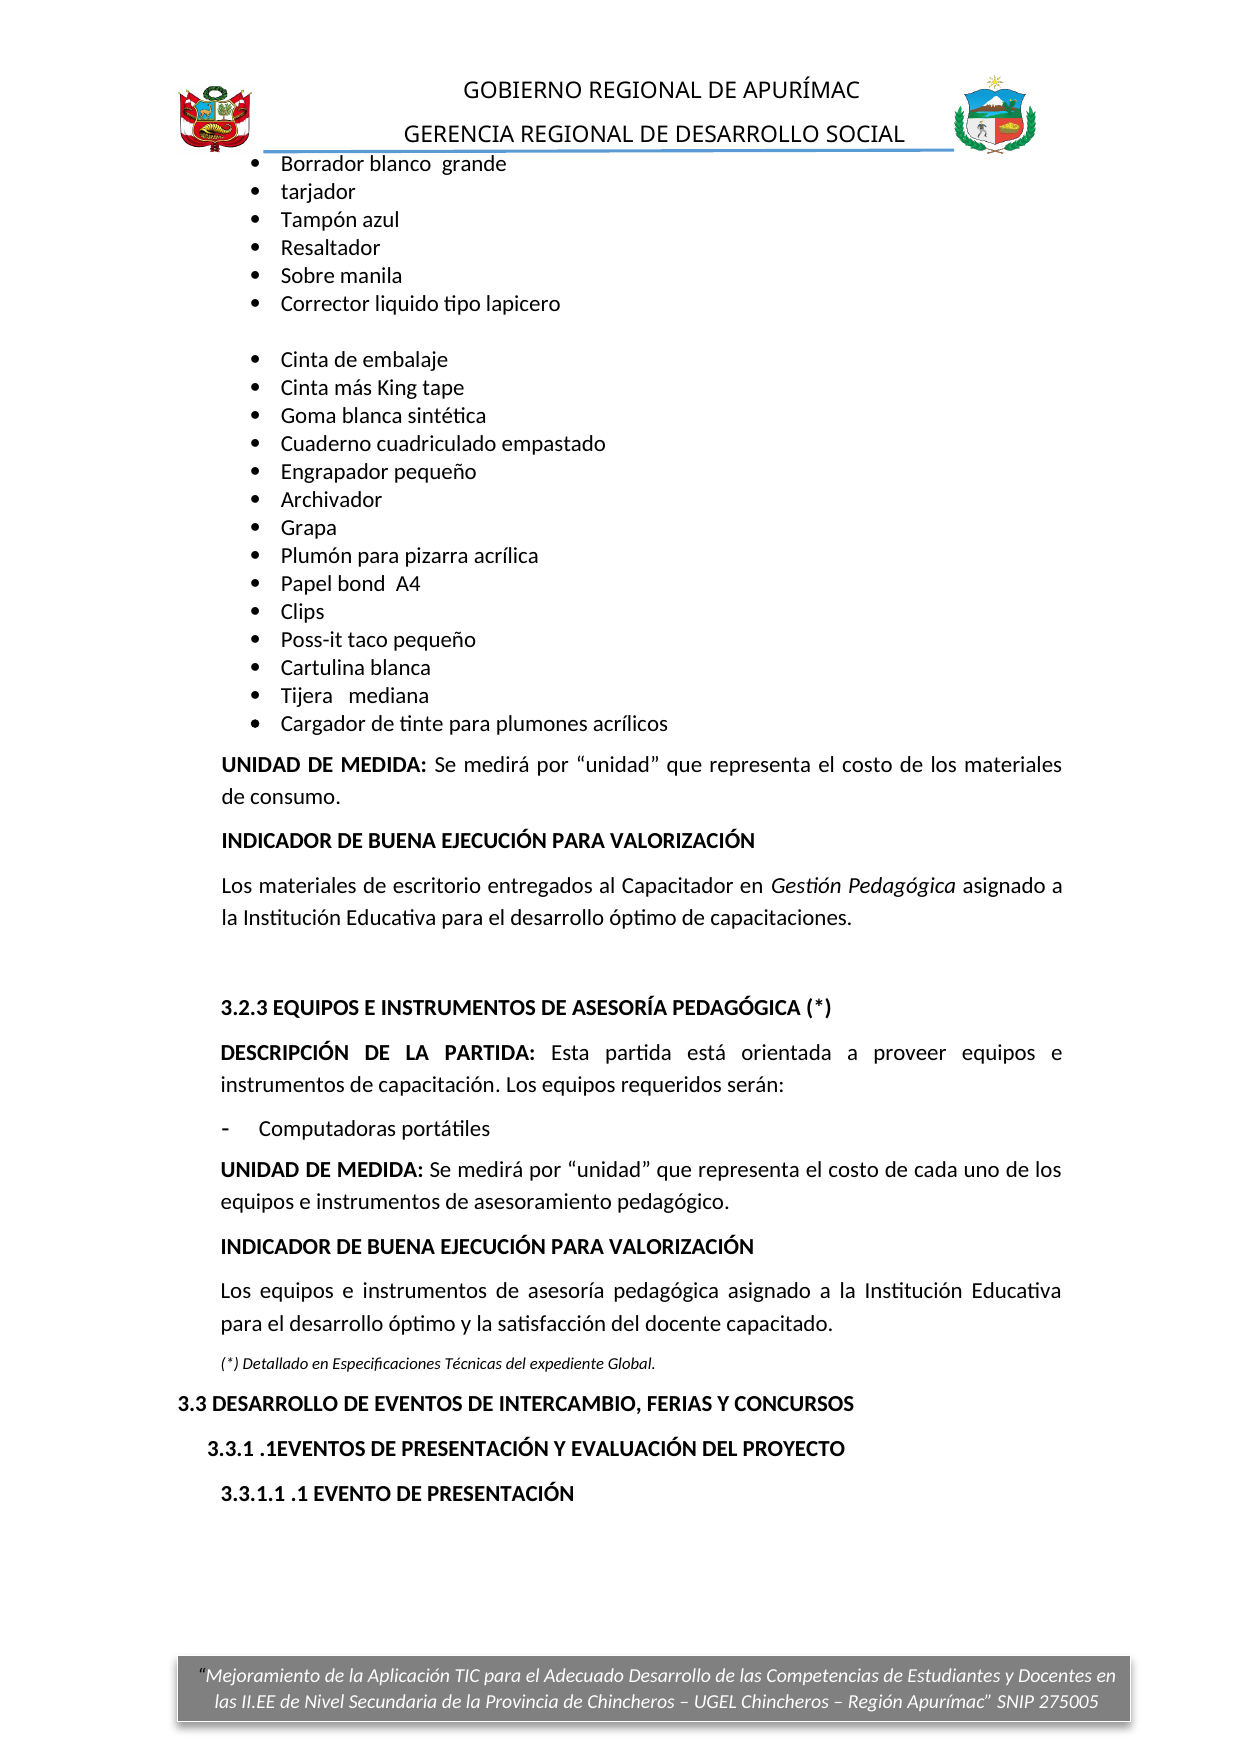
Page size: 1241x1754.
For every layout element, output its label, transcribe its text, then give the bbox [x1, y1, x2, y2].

list Archivador [251, 485, 1063, 513]
list Computadoras portátiles [221, 1114, 1063, 1142]
list Grapa [251, 513, 1063, 541]
text INDICADOR DE BUENA EJECUCIÓN PARA VALORIZACIÓN [221, 827, 1063, 855]
list Cuaderno cuadriculado empastado [251, 429, 1063, 457]
text UNIDAD DE MEDIDA: Se medirá por “unidad” que representa el costo de los materiales de consumo. [221, 750, 1063, 810]
list Tijera mediana [251, 681, 1063, 709]
picture [954, 74, 1036, 149]
text 3.2.3 EQUIPOS E INSTRUMENTOS DE ASESORÍA PEDAGÓGICA (*) [220, 993, 1063, 1021]
list Cinta más King tape [251, 373, 1063, 401]
list tarjador [251, 177, 1063, 205]
text (*) Detallado en Especificaciones Técnicas del expediente Global. [220, 1353, 1063, 1374]
text INDICADOR DE BUENA EJECUCIÓN PARA VALORIZACIÓN [220, 1232, 1063, 1260]
text DESCRIPCIÓN DE LA PARTIDA: Esta partida está orientada a proveer equipos e instrumentos de capacitación. Los equipos requeridos serán: [220, 1038, 1063, 1098]
text 3.3.1.1 .1 EVENTO DE PRESENTACIÓN [220, 1479, 1063, 1507]
text 3.3 DESARROLLO DE EVENTOS DE INTERCAMBIO, FERIAS Y CONCURSOS [177, 1389, 1063, 1417]
list Clips [251, 597, 1063, 625]
list Engrapador pequeño [251, 457, 1063, 485]
list Cartulina blanca [251, 653, 1063, 681]
list Cinta de embalaje [251, 345, 1063, 373]
list Poss-it taco pequeño [251, 625, 1063, 653]
list Borrador blanco grande [251, 149, 1063, 177]
list Papel bond A4 [251, 569, 1063, 597]
picture [174, 84, 255, 154]
list Tampón azul [251, 205, 1063, 233]
list Sobre manila [251, 261, 1063, 289]
text 3.3.1 .1EVENTOS DE PRESENTACIÓN Y EVALUACIÓN DEL PROYECTO [207, 1434, 1063, 1462]
text UNIDAD DE MEDIDA: Se medirá por “unidad” que representa el costo de cada uno de los equipos e instrumentos de asesoramiento pedagógico. [220, 1155, 1063, 1215]
list Resaltador [251, 233, 1063, 261]
list Cargador de tinte para plumones acrílicos [251, 709, 1063, 737]
text Los materiales de escritorio entregados al Capacitador en Gestión Pedagógica asignado a la Institución Educativa para el desarrollo óptimo de capacitaciones. [221, 871, 1063, 932]
list Corrector liquido tipo lapicero [251, 289, 1063, 317]
list Plumón para pizarra acrílica [251, 541, 1063, 569]
list Goma blanca sintética [251, 401, 1063, 429]
text Los equipos e instrumentos de asesoría pedagógica asignado a la Institución Educativa para el desarrollo óptimo y la satisfacción del docente capacitado. [220, 1277, 1063, 1337]
